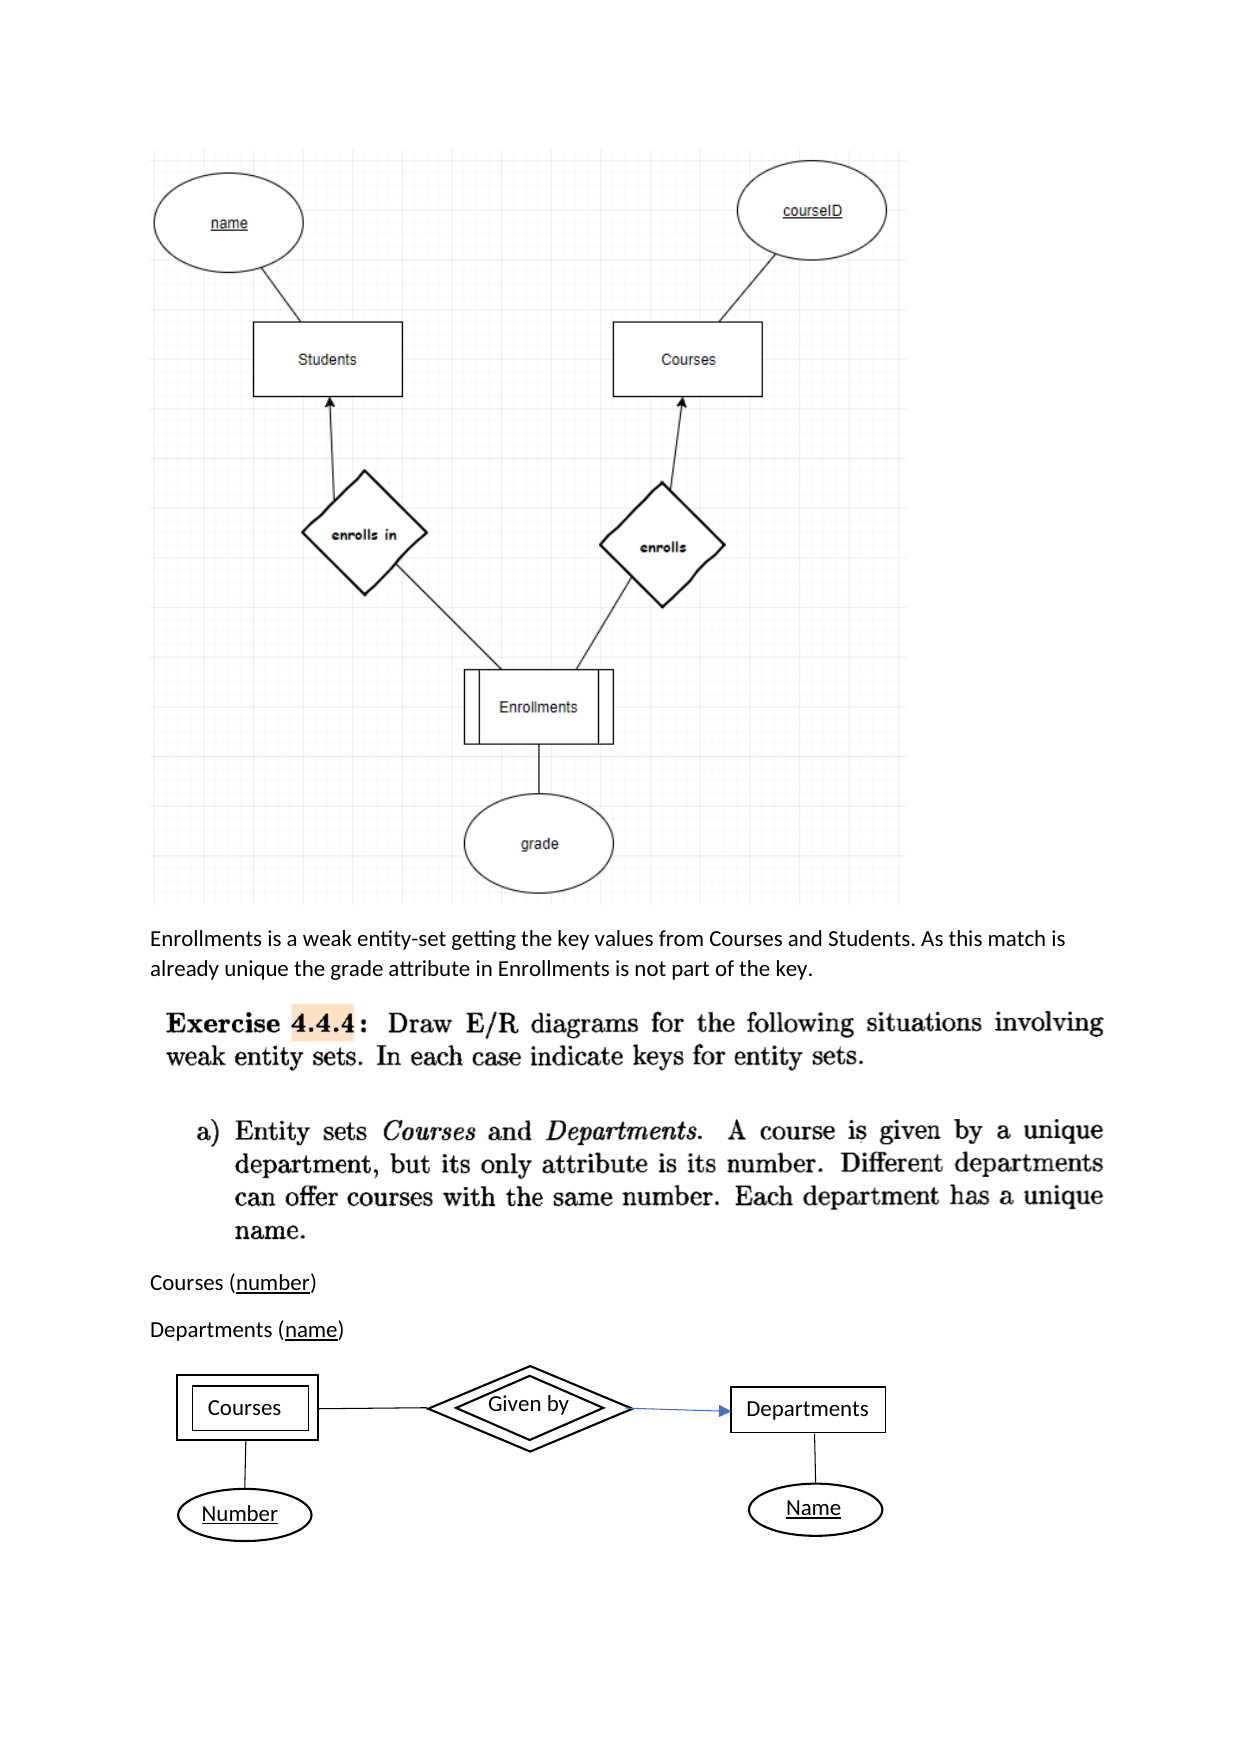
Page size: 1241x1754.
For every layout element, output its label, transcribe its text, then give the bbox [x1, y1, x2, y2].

picture [150, 1001, 1125, 1250]
text Enrollments is a weak entity-set getting the key values from Courses and Students. As this match is already unique the grade attribute in Enrollments is not part of the key. [150, 924, 1090, 982]
picture [150, 150, 907, 905]
text Departments (name) [150, 1315, 1090, 1343]
text Courses (number) [150, 1268, 1090, 1296]
